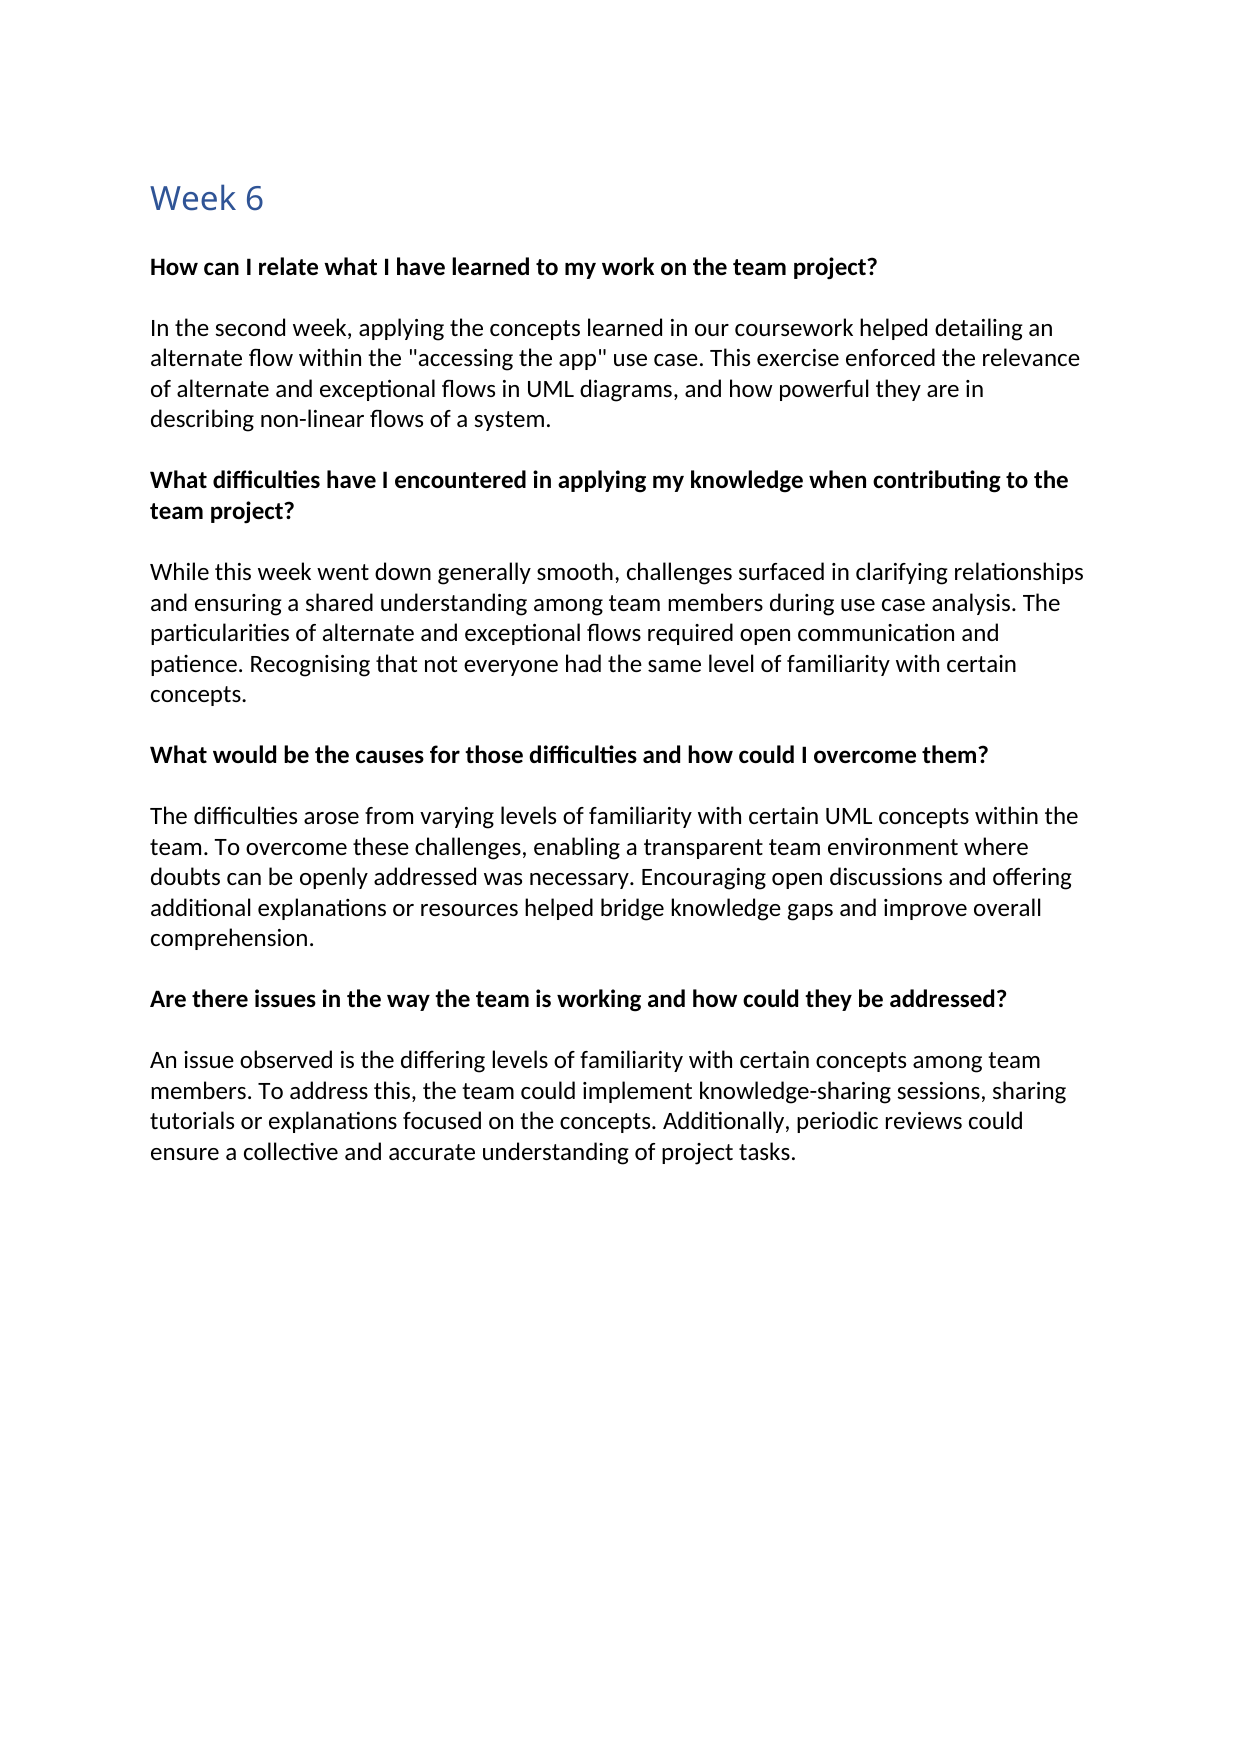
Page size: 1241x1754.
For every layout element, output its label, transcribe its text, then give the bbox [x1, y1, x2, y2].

text In the second week, applying the concepts learned in our coursework helped detailing an alternate flow within the "accessing the app" use case. This exercise enforced the relevance of alternate and exceptional flows in UML diagrams, and how powerful they are in describing non-linear flows of a system. [150, 312, 1090, 434]
text Are there issues in the way the team is working and how could they be addressed? [150, 983, 1090, 1014]
text What would be the causes for those difficulties and how could I overcome them? [150, 739, 1090, 770]
text What difficulties have I encountered in applying my knowledge when contributing to the team project? [150, 464, 1090, 526]
text While this week went down generally smooth, challenges surfaced in clarifying relationships and ensuring a shared understanding among team members during use case analysis. The particularities of alternate and exceptional flows required open communication and patience. Recognising that not everyone had the same level of familiarity with certain concepts. [150, 556, 1090, 709]
text The difficulties arose from varying levels of familiarity with certain UML concepts within the team. To overcome these challenges, enabling a transparent team environment where doubts can be openly addressed was necessary. Encouraging open discussions and offering additional explanations or resources helped bridge knowledge gaps and improve overall comprehension. [150, 800, 1090, 953]
subtitle Week 6 [150, 175, 1090, 220]
text An issue observed is the differing levels of familiarity with certain concepts among team members. To address this, the team could implement knowledge-sharing sessions, sharing tutorials or explanations focused on the concepts. Additionally, periodic reviews could ensure a collective and accurate understanding of project tasks. [150, 1044, 1090, 1167]
text How can I relate what I have learned to my work on the team project? [150, 251, 1090, 281]
